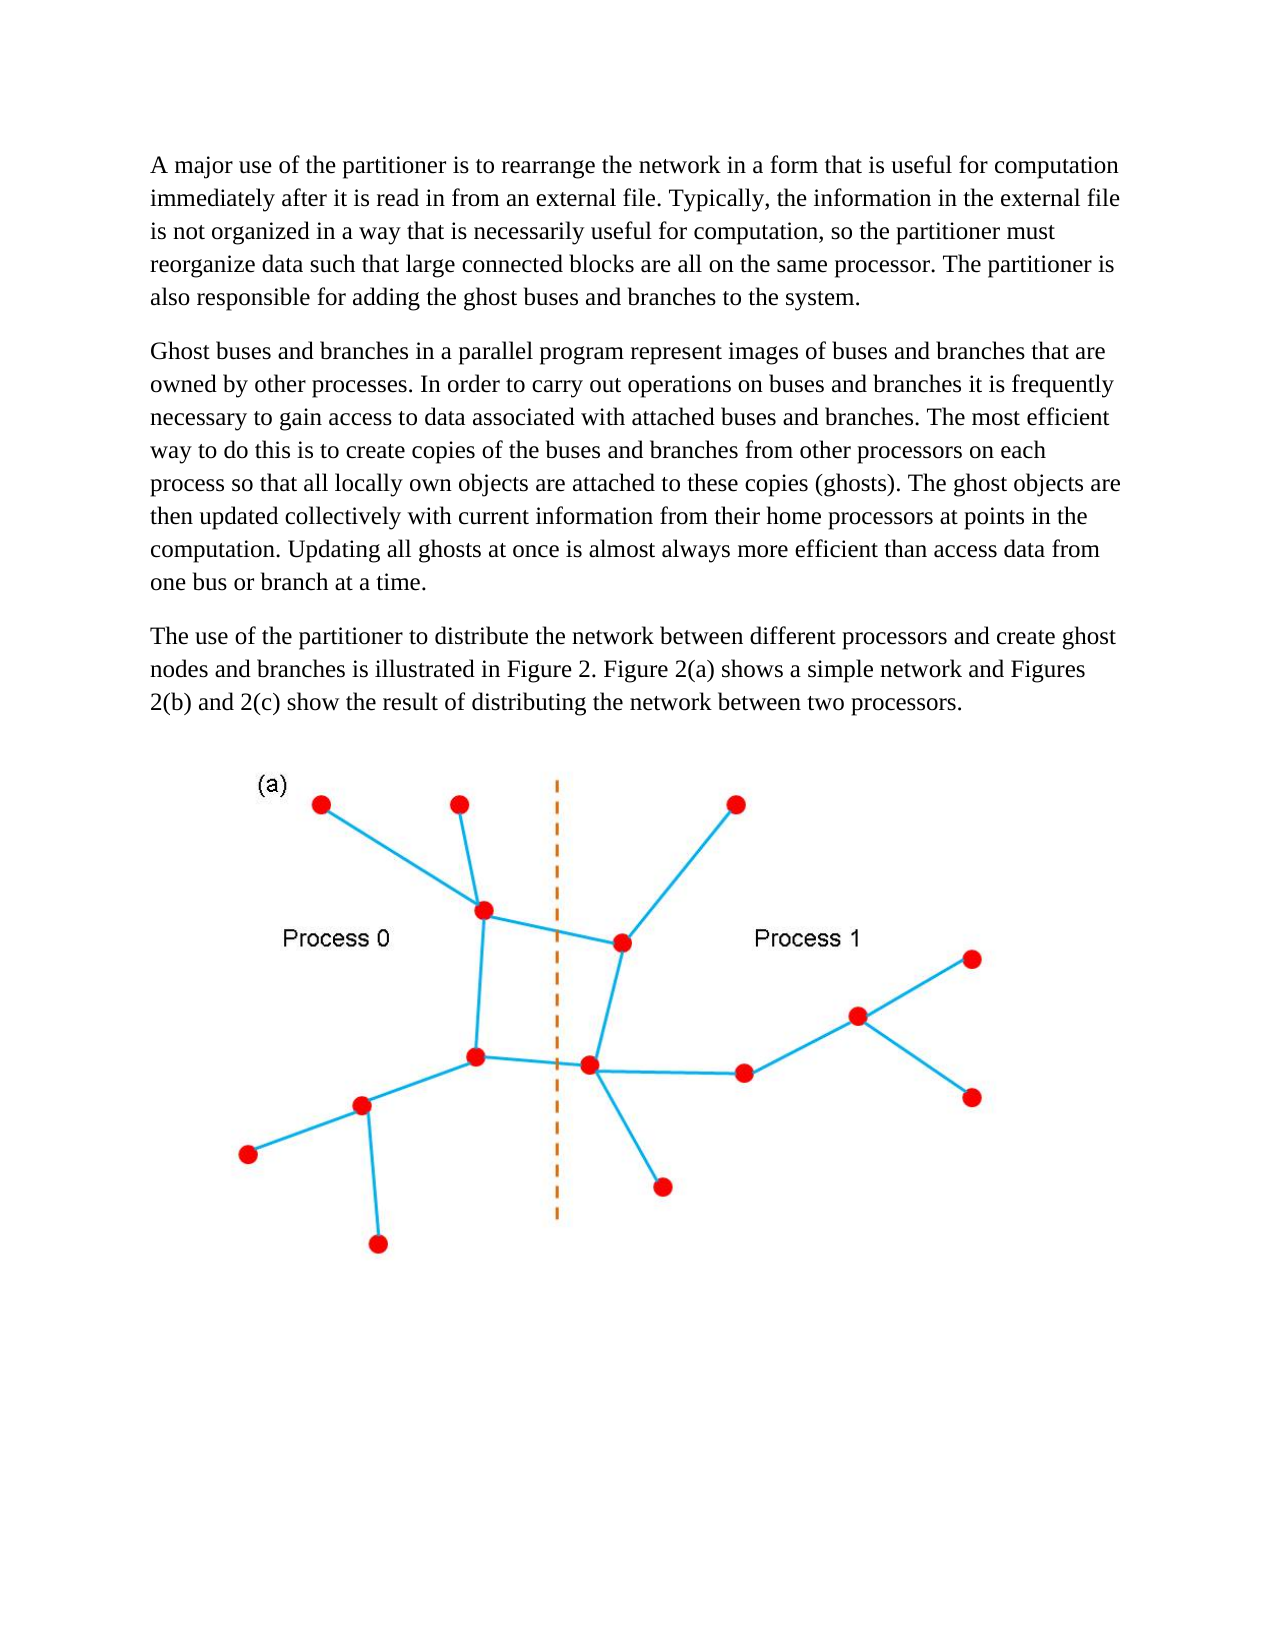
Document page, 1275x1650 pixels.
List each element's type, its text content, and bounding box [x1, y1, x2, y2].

text The use of the partitioner to distribute the network between different processors and create ghost nodes and branches is illustrated in Figure 2. Figure 2(a) shows a simple network and Figures 2(b) and 2(c) show the result of distributing the network between two processors. [150, 621, 1125, 716]
picture [150, 740, 1125, 1274]
text A major use of the partitioner is to rearrange the network in a form that is useful for computation immediately after it is read in from an external file. Typically, the information in the external file is not organized in a way that is necessarily useful for computation, so the partitioner must reorganize data such that large connected blocks are all on the same processor. The partitioner is also responsible for adding the ghost buses and branches to the system. [150, 150, 1125, 311]
text Ghost buses and branches in a parallel program represent images of buses and branches that are owned by other processes. In order to carry out operations on buses and branches it is frequently necessary to gain access to data associated with attached buses and branches. The most efficient way to do this is to create copies of the buses and branches from other processors on each process so that all locally own objects are attached to these copies (ghosts). The ghost objects are then updated collectively with current information from their home processors at points in the computation. Updating all ghosts at once is almost always more efficient than access data from one bus or branch at a time. [150, 336, 1125, 596]
